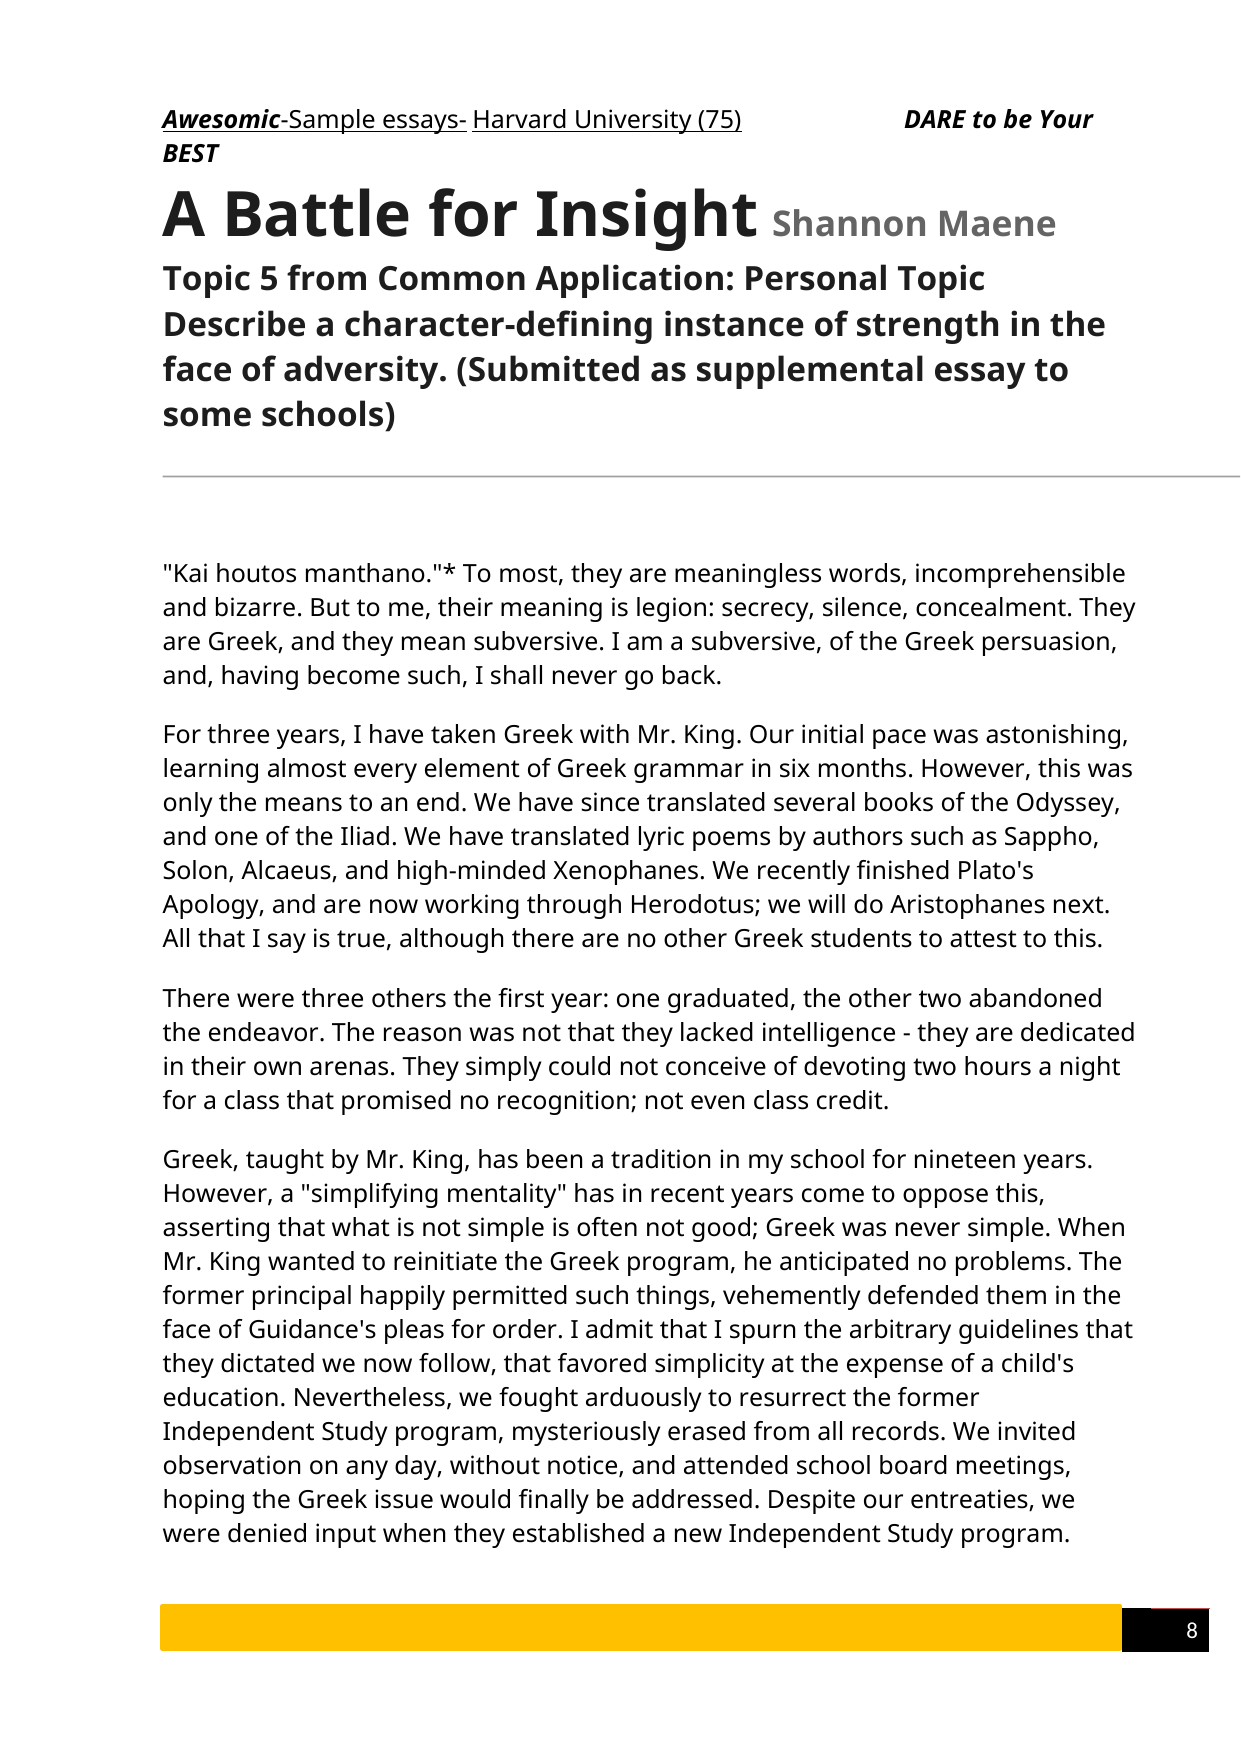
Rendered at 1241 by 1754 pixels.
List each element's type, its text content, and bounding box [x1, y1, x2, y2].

text Topic 5 from Common Application: Personal Topic Describe a character-defining instance of strength in the face of adversity. (Submitted as supplemental essay to some schools) [162, 255, 1137, 437]
text There were three others the first year: one graduated, the other two abandoned the endeavor. The reason was not that they lacked intelligence - they are dedicated in their own arenas. They simply could not conceive of devoting two hours a night for a class that promised no recognition; not even class credit. [162, 980, 1137, 1116]
text "Kai houtos manthano."* To most, they are meaningless words, incomprehensible and bizarre. But to me, their meaning is legion: secrecy, silence, concealment. They are Greek, and they mean subversive. I am a subversive, of the Greek persuasion, and, having become such, I shall never go back. [162, 556, 1137, 692]
text Greek, taught by Mr. King, has been a tradition in my school for nineteen years. However, a "simplifying mentality" has in recent years come to oppose this, asserting that what is not simple is often not good; Greek was never simple. When Mr. King wanted to reinitiate the Greek program, he anticipated no problems. The former principal happily permitted such things, vehemently defended them in the face of Guidance's pleas for order. I admit that I spurn the arbitrary guidelines that they dictated we now follow, that favored simplicity at the expense of a child's education. Nevertheless, we fought arduously to resurrect the former Independent Study program, mysteriously erased from all records. We invited observation on any day, without notice, and attended school board meetings, hoping the Greek issue would finally be addressed. Despite our entreaties, we were denied input when they established a new Independent Study program. [162, 1141, 1137, 1550]
text For three years, I have taken Greek with Mr. King. Our initial pace was astonishing, learning almost every element of Greek grammar in six months. However, this was only the means to an end. We have since translated several books of the Odyssey, and one of the Iliad. We have translated lyric poems by authors such as Sappho, Solon, Alcaeus, and high-minded Xenophanes. We recently finished Plato's Apology, and are now working through Herodotus; we will do Aristophanes next. All that I say is true, although there are no other Greek students to attest to this. [162, 717, 1137, 955]
text A Battle for Insight Shannon Maene [162, 170, 1137, 255]
